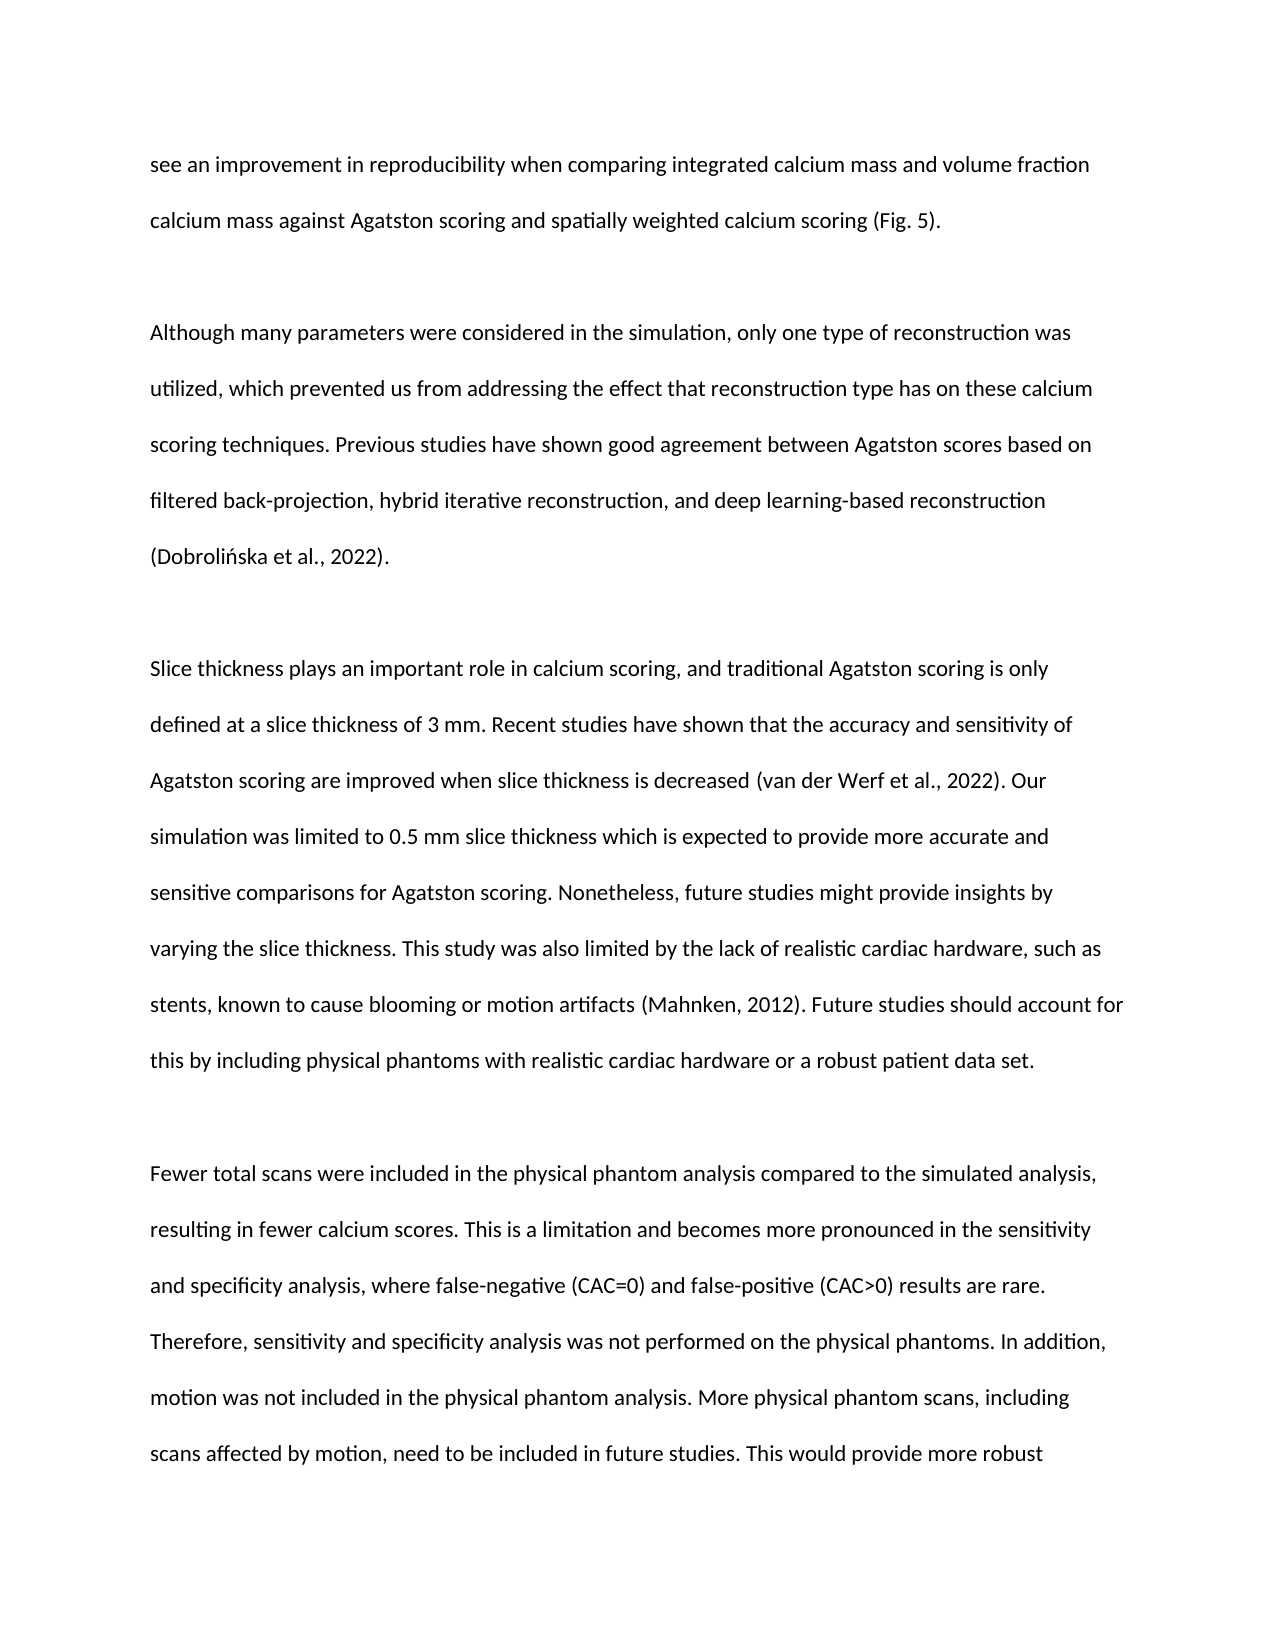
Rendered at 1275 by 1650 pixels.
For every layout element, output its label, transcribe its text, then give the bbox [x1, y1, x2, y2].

text Slice thickness plays an important role in calcium scoring, and traditional Agatston scoring is only defined at a slice thickness of 3 mm. Recent studies have shown that the accuracy and sensitivity of Agatston scoring are improved when slice thickness is decreased (van der Werf et al., 2022). Our simulation was limited to 0.5 mm slice thickness which is expected to provide more accurate and sensitive comparisons for Agatston scoring. Nonetheless, future studies might provide insights by varying the slice thickness. This study was also limited by the lack of realistic cardiac hardware, such as stents, known to cause blooming or motion artifacts (Mahnken, 2012). Future studies should account for this by including physical phantoms with realistic cardiac hardware or a robust patient data set. [150, 654, 1125, 1075]
text Although many parameters were considered in the simulation, only one type of reconstruction was utilized, which prevented us from addressing the effect that reconstruction type has on these calcium scoring techniques. Previous studies have shown good agreement between Agatston scores based on filtered back-projection, hybrid iterative reconstruction, and deep learning-based reconstruction (Dobrolińska et al., 2022). [150, 318, 1125, 570]
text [150, 150, 1125, 234]
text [150, 1159, 1125, 1467]
